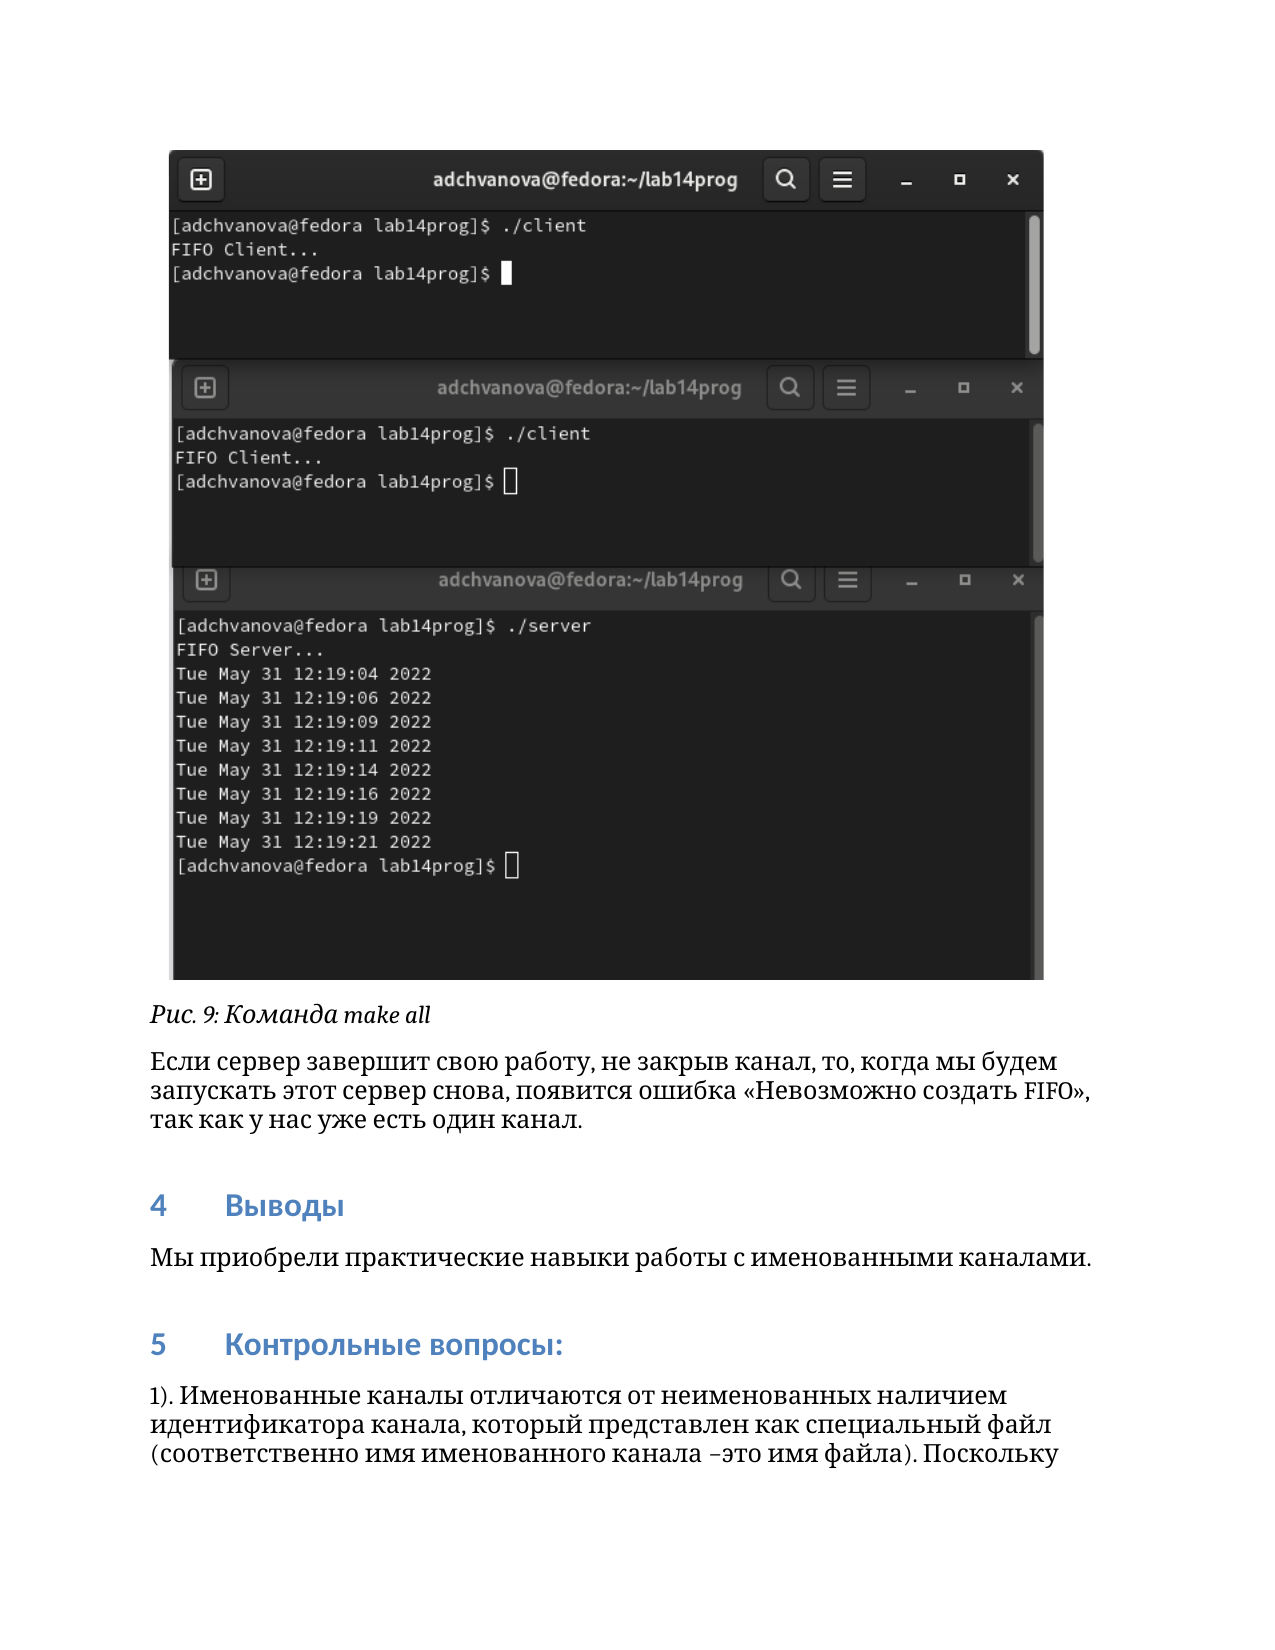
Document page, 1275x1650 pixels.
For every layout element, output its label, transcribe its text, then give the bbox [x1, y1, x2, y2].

text Если сервер завершит свою работу, не закрыв канал, то, когда мы будем запускать этот сервер снова, появится ошибка «Невозможно создать FIFO», так как у нас уже есть один канал. [150, 1048, 1125, 1134]
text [150, 1382, 1125, 1468]
subtitle 4 Выводы [150, 1184, 1125, 1225]
subtitle 5 Контрольные вопросы: [150, 1322, 1125, 1363]
text Рис. 9: Команда make all [150, 1001, 1125, 1029]
picture [168, 150, 1044, 980]
text Мы приобрели практические навыки работы с именованными каналами. [150, 1244, 1125, 1272]
